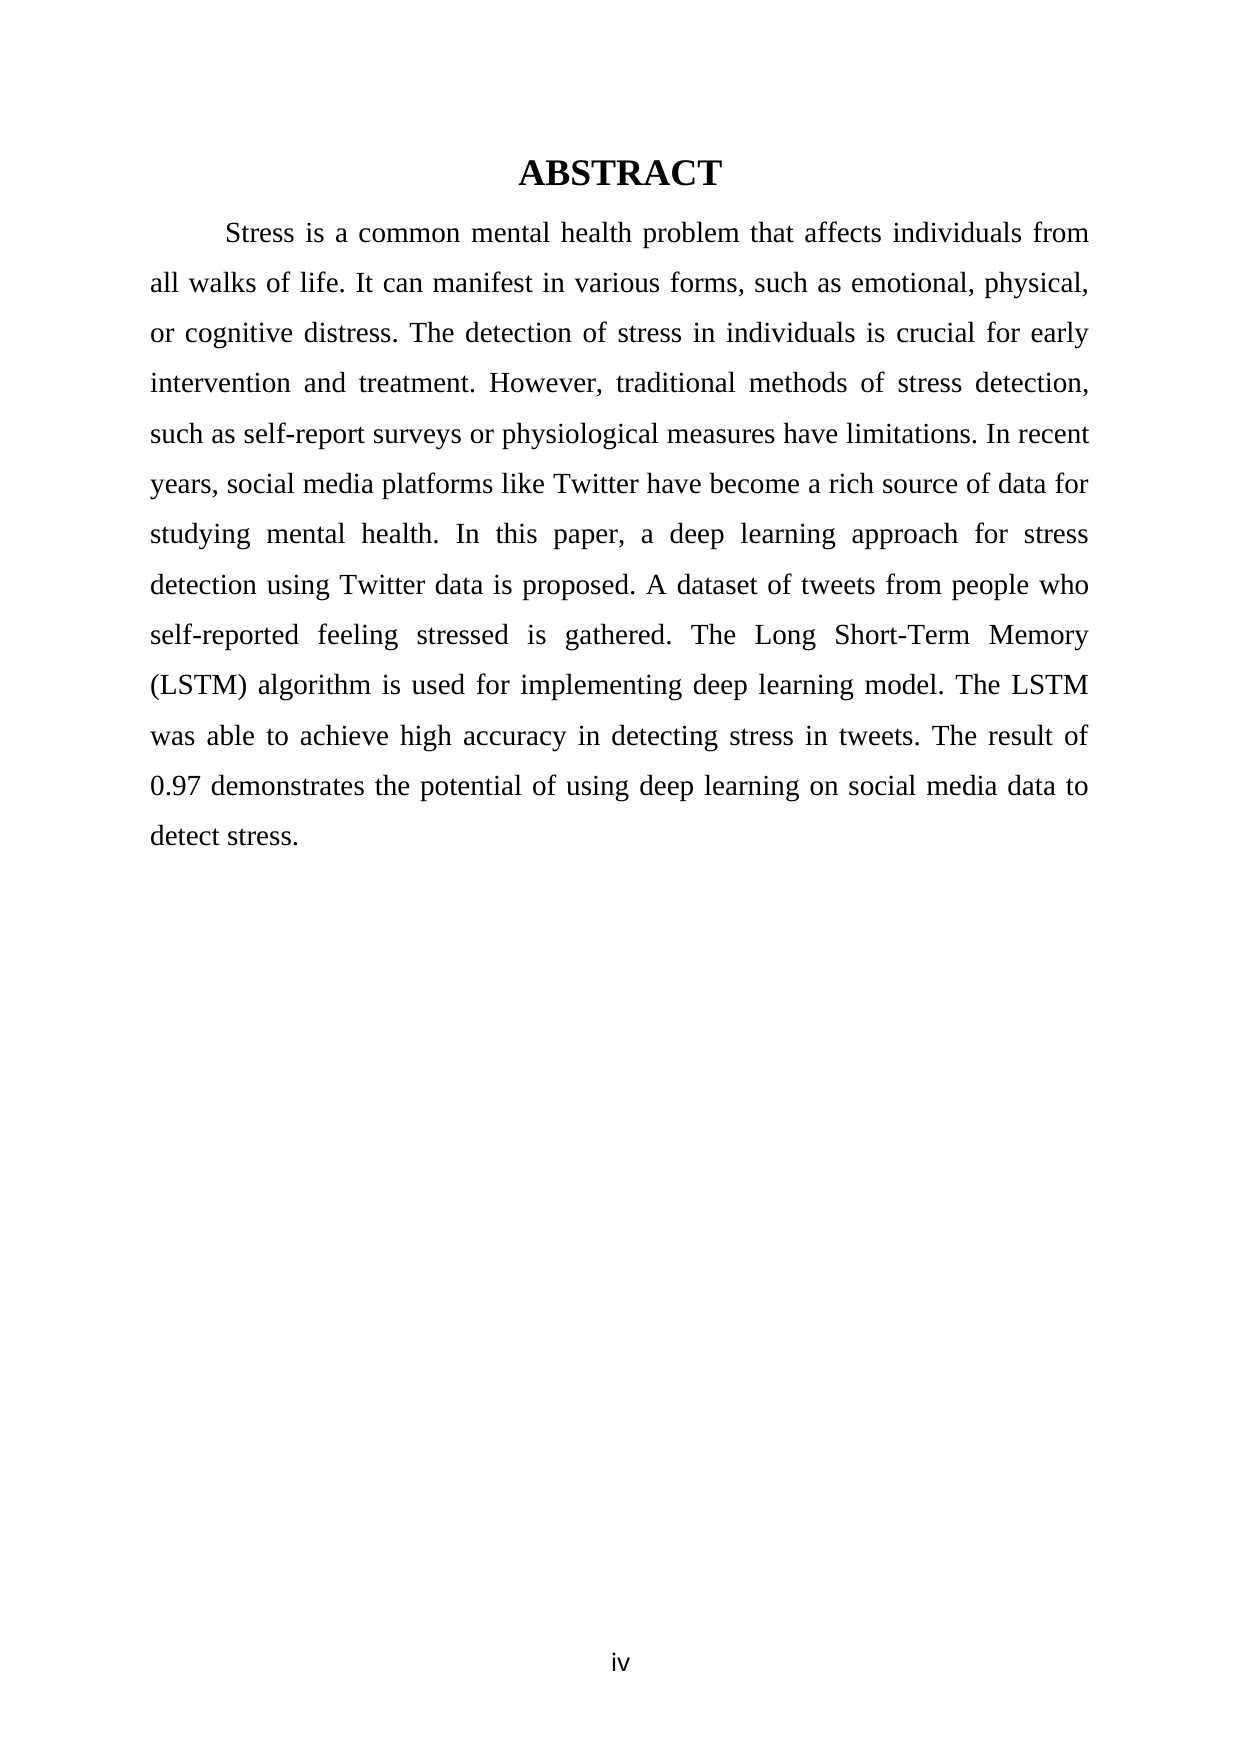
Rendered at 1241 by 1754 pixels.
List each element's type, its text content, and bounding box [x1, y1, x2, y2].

text Stress is a common mental health problem that affects individuals from all walks of life. It can manifest in various forms, such as emotional, physical, or cognitive distress. The detection of stress in individuals is crucial for early intervention and treatment. However, traditional methods of stress detection, such as self-report surveys or physiological measures have limitations. In recent years, social media platforms like Twitter have become a rich source of data for studying mental health. In this paper, a deep learning approach for stress detection using Twitter data is proposed. A dataset of tweets from people who self-reported feeling stressed is gathered. The Long Short-Term Memory (LSTM) algorithm is used for implementing deep learning model. The LSTM was able to achieve high accuracy in detecting stress in tweets. The result of 0.97 demonstrates the potential of using deep learning on social media data to detect stress. [150, 215, 1090, 852]
text ABSTRACT [150, 150, 1090, 193]
